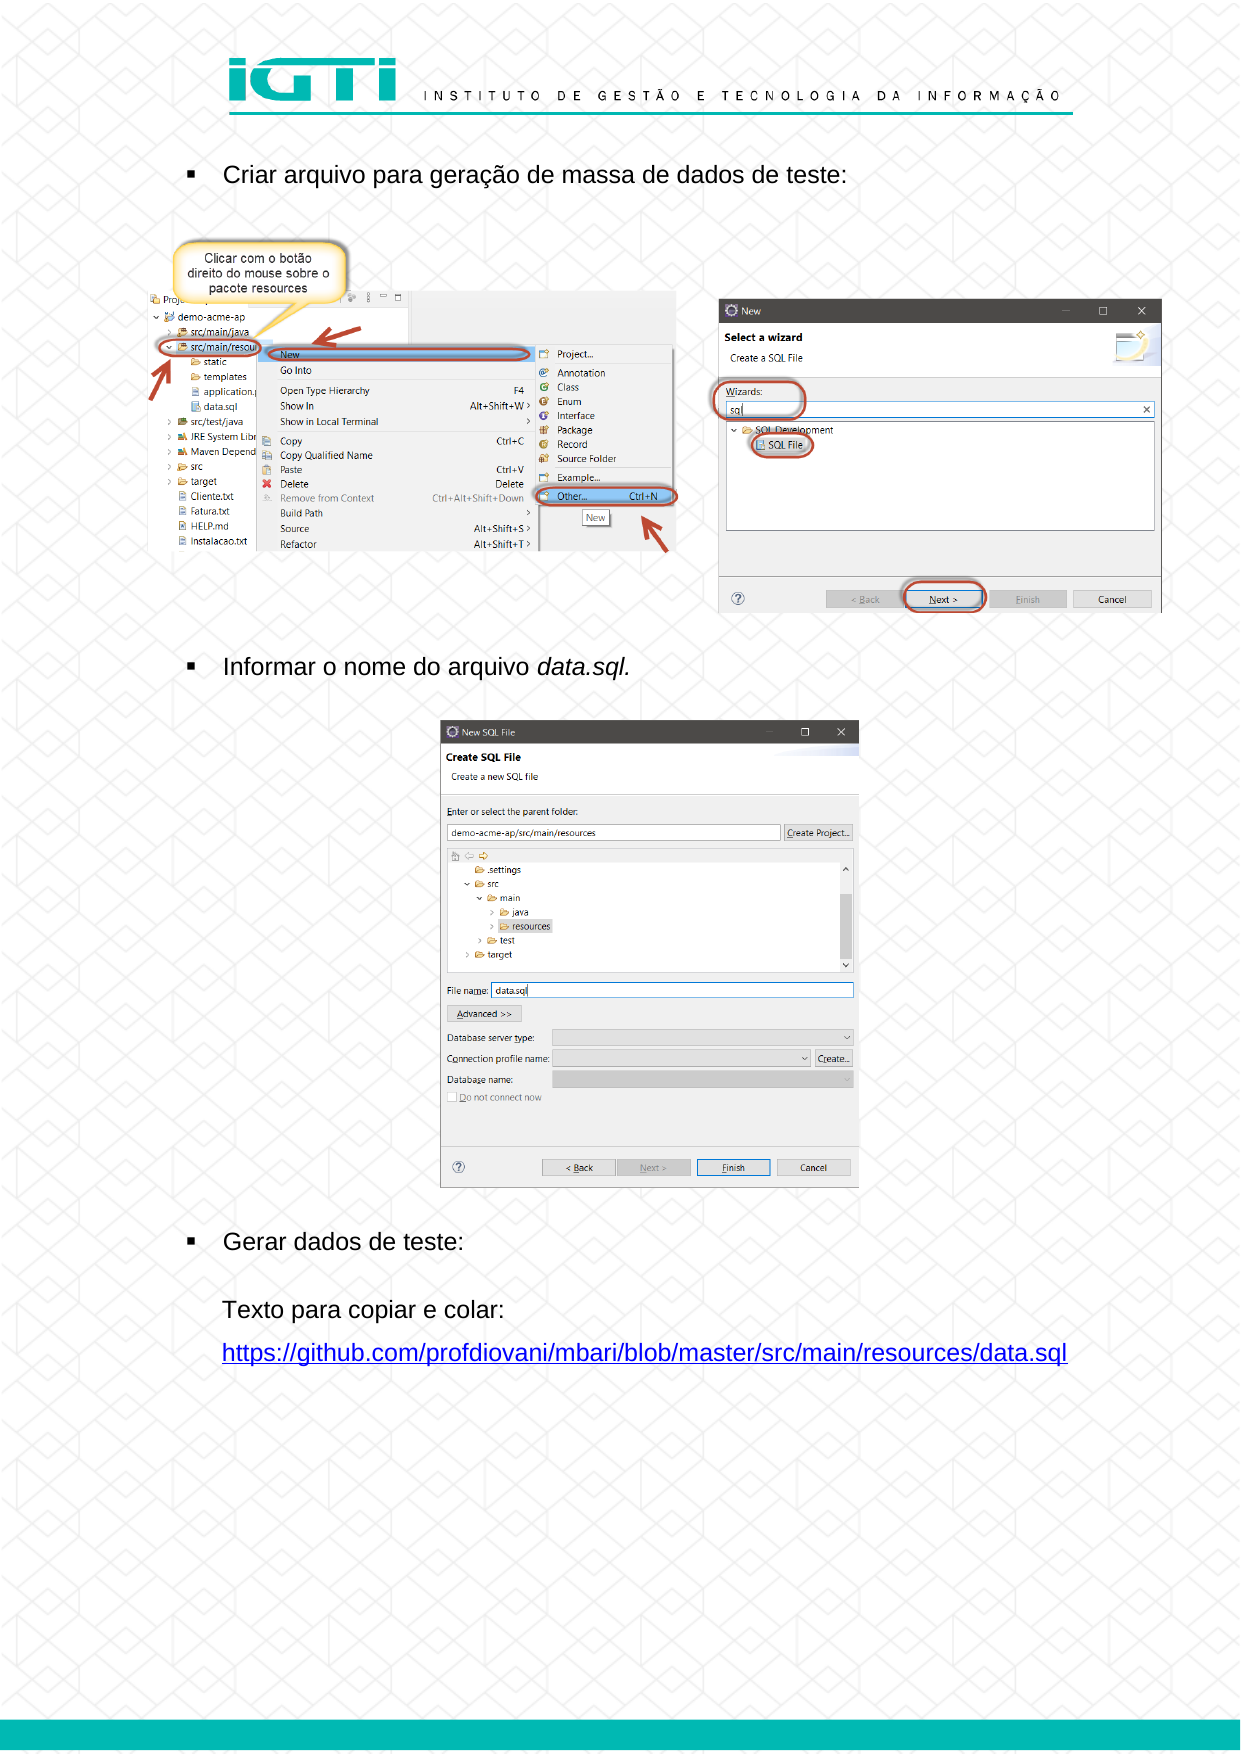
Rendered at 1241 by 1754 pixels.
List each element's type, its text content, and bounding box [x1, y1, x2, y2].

list Informar o nome do arquivo data.sql. [185, 652, 1152, 681]
list Criar arquivo para geração de massa de dados de teste: [185, 160, 1152, 189]
list Gerar dados de teste: [185, 1227, 1152, 1256]
picture [1, 3, 1241, 1719]
text Texto para copiar e colar: https://github.com/profdiovani/mbari/blob/master/src/main/resources/data.sql [222, 1295, 1152, 1367]
